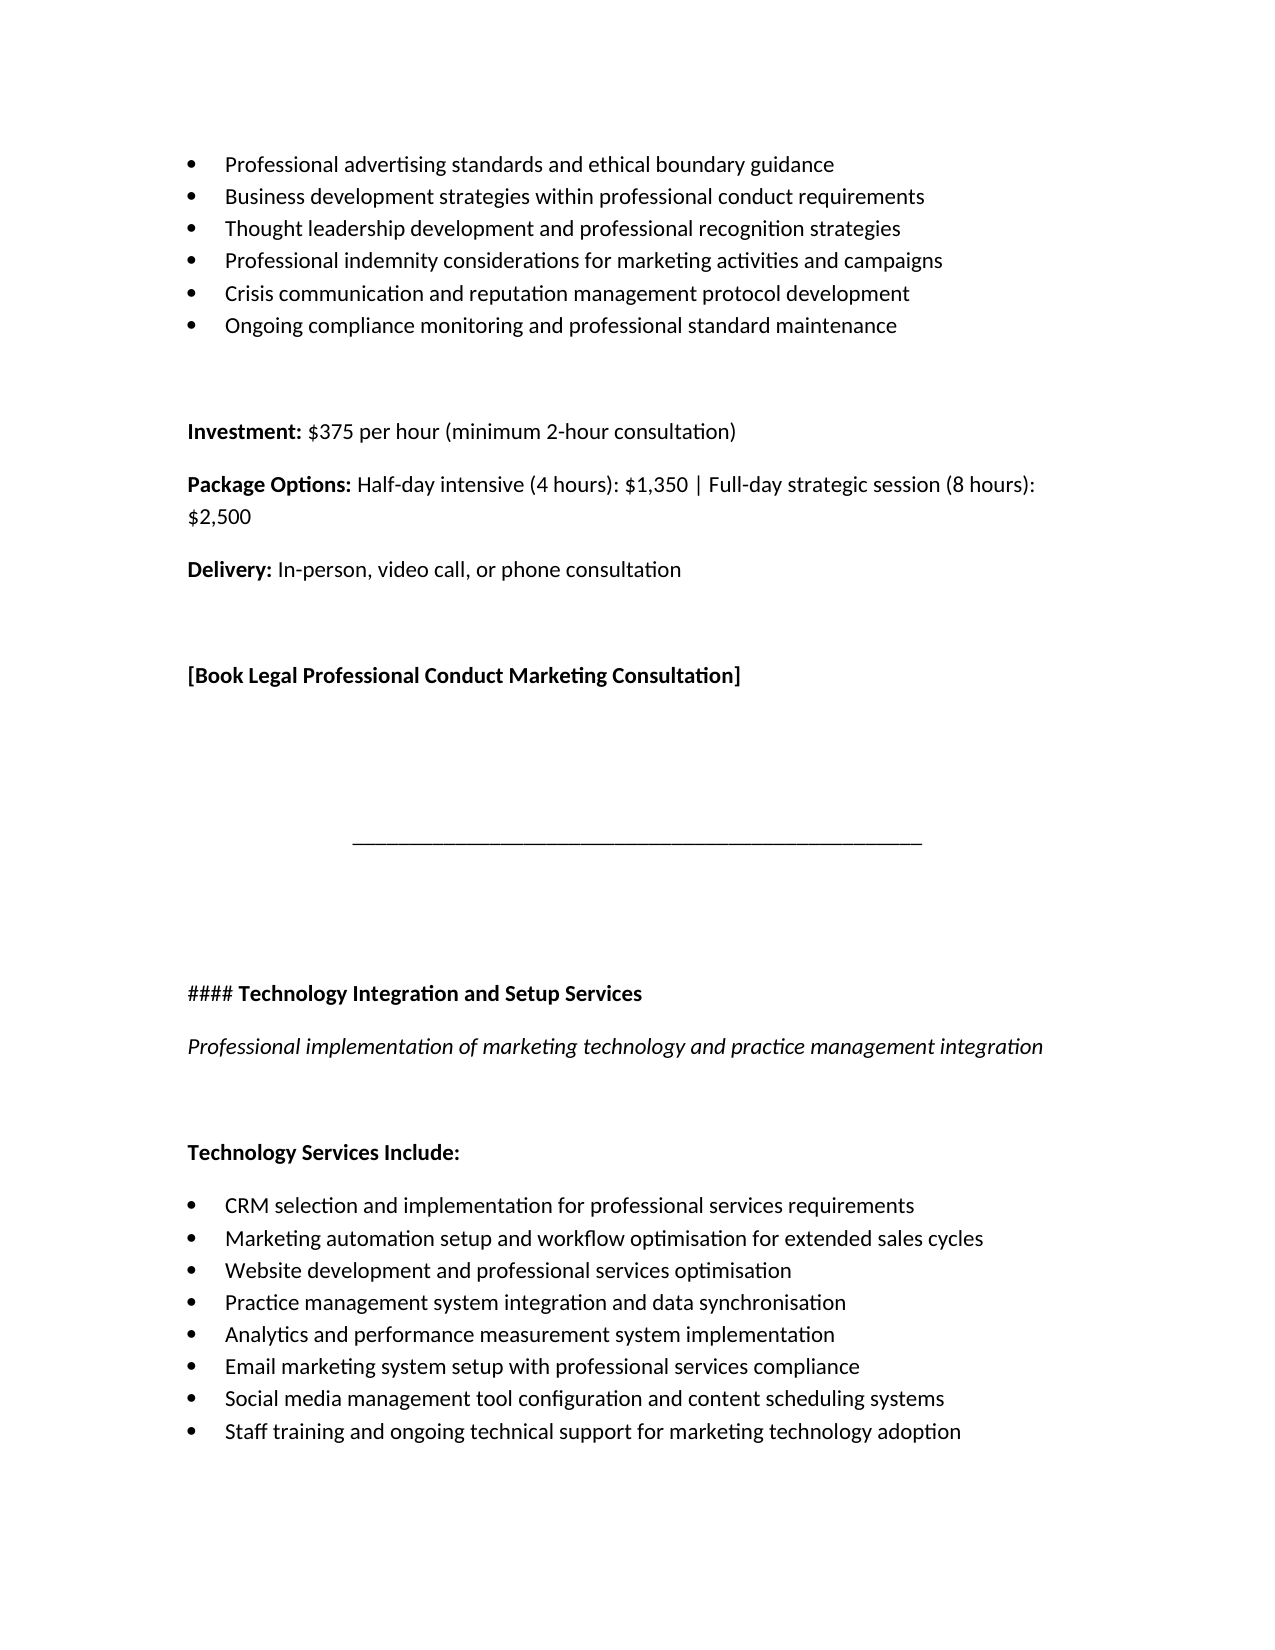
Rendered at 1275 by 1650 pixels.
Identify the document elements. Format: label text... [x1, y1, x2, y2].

list Practice management system integration and data synchronisation [187, 1288, 1087, 1316]
list Analytics and performance measurement system implementation [187, 1320, 1087, 1348]
list Thought leadership development and professional recognition strategies [187, 214, 1087, 242]
text Technology Services Include: [187, 1138, 1087, 1166]
list Website development and professional services optimisation [187, 1256, 1087, 1284]
text Delivery: In-person, video call, or phone consultation [187, 555, 1087, 583]
list Ongoing compliance monitoring and professional standard maintenance [187, 311, 1087, 339]
text __________________________________________________ [187, 820, 1087, 848]
list Marketing automation setup and workflow optimisation for extended sales cycles [187, 1224, 1087, 1252]
list CRM selection and implementation for professional services requirements [187, 1191, 1087, 1219]
list Social media management tool configuration and content scheduling systems [187, 1384, 1087, 1413]
text Package Options: Half-day intensive (4 hours): $1,350 | Full-day strategic session (8 hours): $2,500 [187, 470, 1087, 530]
text [Book Legal Professional Conduct Marketing Consultation] [187, 661, 1087, 689]
text Investment: $375 per hour (minimum 2-hour consultation) [187, 417, 1087, 445]
list Email marketing system setup with professional services compliance [187, 1352, 1087, 1380]
list Professional indemnity considerations for marketing activities and campaigns [187, 247, 1087, 274]
list Professional advertising standards and ethical boundary guidance [187, 150, 1087, 178]
list Business development strategies within professional conduct requirements [187, 182, 1087, 210]
list Staff training and ongoing technical support for marketing technology adoption [187, 1417, 1087, 1445]
list Crisis communication and reputation management protocol development [187, 279, 1087, 307]
text Professional implementation of marketing technology and practice management integration [187, 1032, 1087, 1060]
text #### Technology Integration and Setup Services [187, 979, 1087, 1007]
